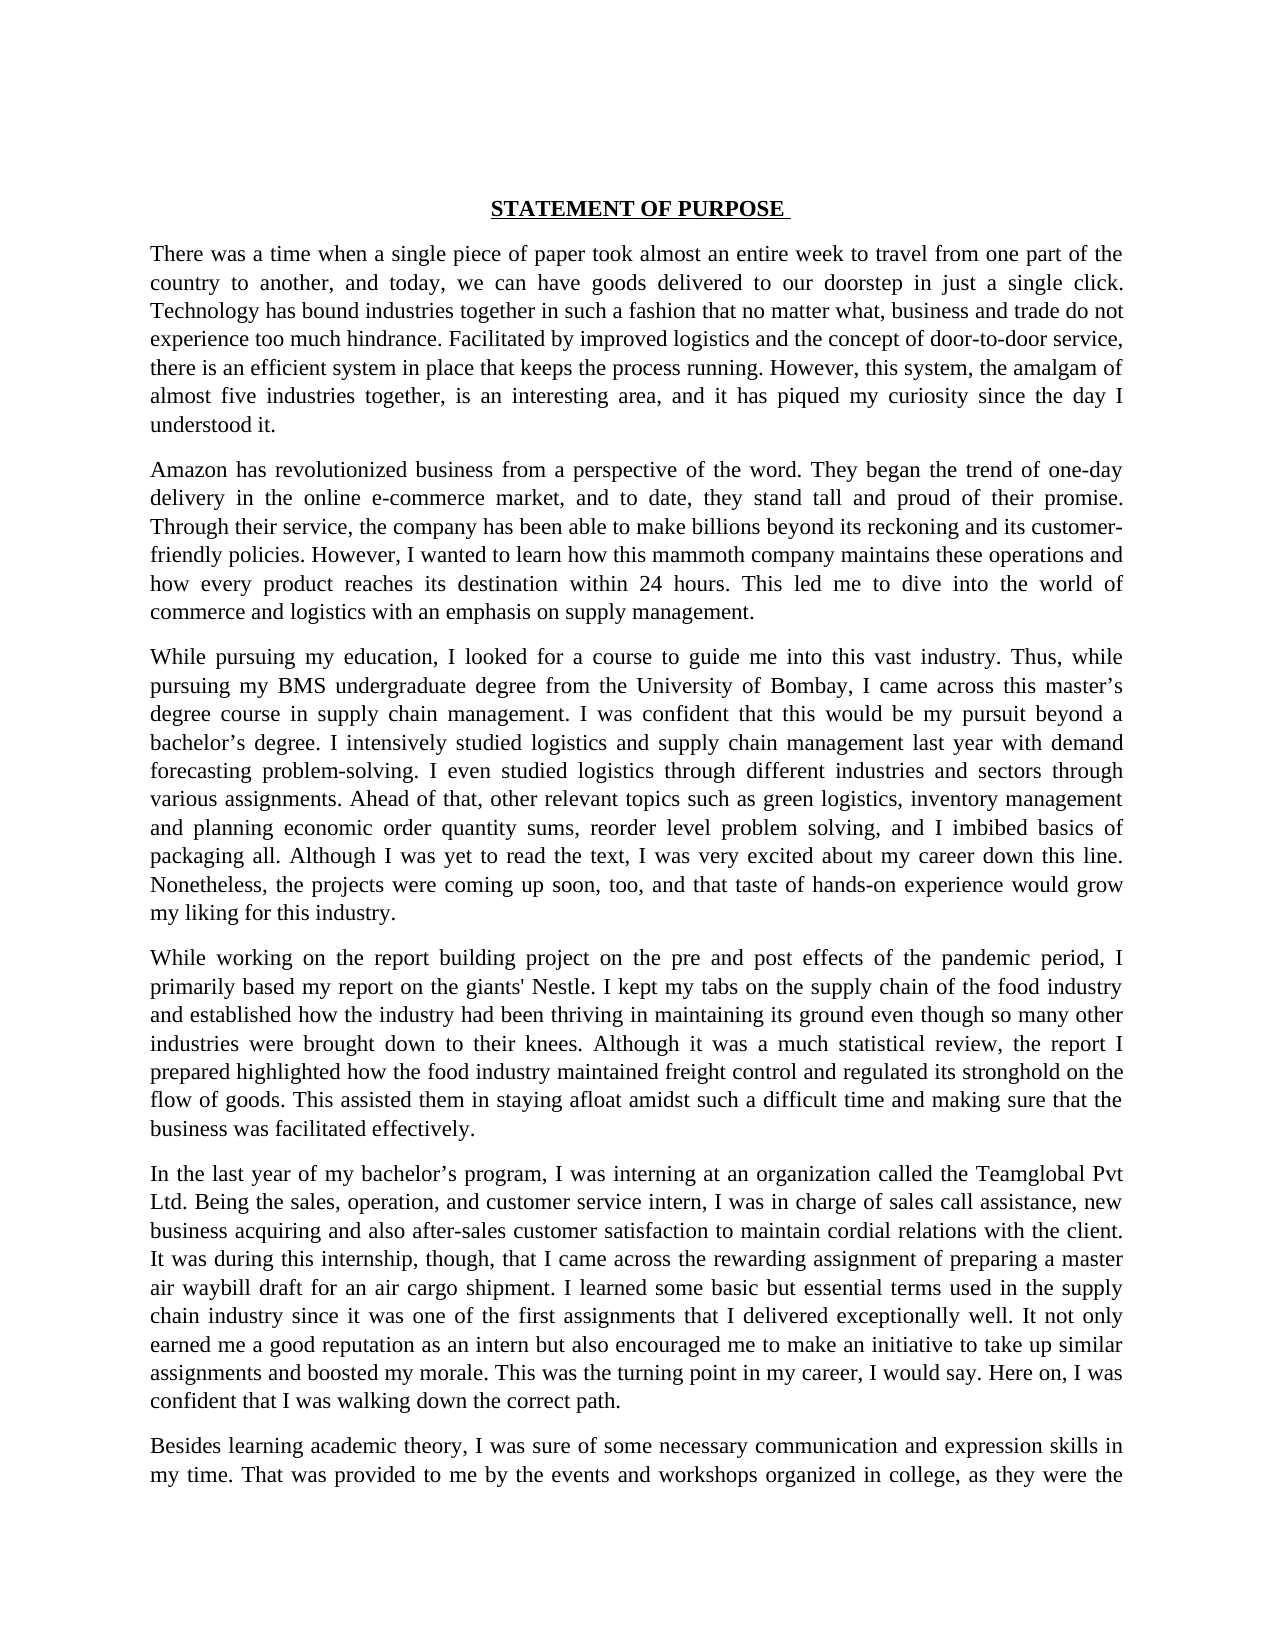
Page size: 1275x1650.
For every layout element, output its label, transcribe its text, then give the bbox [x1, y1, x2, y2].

text While working on the report building project on the pre and post effects of the pandemic period, I primarily based my report on the giants' Nestle. I kept my tabs on the supply chain of the food industry and established how the industry had been thriving in maintaining its ground even though so many other industries were brought down to their knees. Although it was a much statistical review, the report I prepared highlighted how the food industry maintained freight control and regulated its stronghold on the flow of goods. This assisted them in staying afloat amidst such a difficult time and making sure that the business was facilitated effectively. [150, 944, 1125, 1141]
text Amazon has revolutionized business from a perspective of the word. They began the trend of one-day delivery in the online e-commerce market, and to date, they stand tall and proud of their promise. Through their service, the company has been able to make billions beyond its reckoning and its customer-friendly policies. However, I wanted to learn how this mammoth company maintains these operations and how every product reaches its destination within 24 hours. This led me to dive into the world of commerce and logistics with an emphasis on supply management. [150, 456, 1125, 624]
text While pursuing my education, I looked for a course to guide me into this vast industry. Thus, while pursuing my BMS undergraduate degree from the University of Bombay, I came across this master’s degree course in supply chain management. I was confident that this would be my pursuit beyond a bachelor’s degree. I intensively studied logistics and supply chain management last year with demand forecasting problem-solving. I even studied logistics through different industries and sectors through various assignments. Ahead of that, other relevant topics such as green logistics, inventory management and planning economic order quantity sums, reorder level problem solving, and I imbibed basics of packaging all. Although I was yet to read the text, I was very excited about my career down this line. Nonetheless, the projects were coming up soon, too, and that taste of hands-on experience would grow my liking for this industry. [150, 643, 1125, 926]
text In the last year of my bachelor’s program, I was interning at an organization called the Teamglobal Pvt Ltd. Being the sales, operation, and customer service intern, I was in charge of sales call assistance, new business acquiring and also after-sales customer satisfaction to maintain cordial relations with the client. It was during this internship, though, that I came across the rewarding assignment of preparing a master air waybill draft for an air cargo shipment. I learned some basic but essential terms used in the supply chain industry since it was one of the first assignments that I delivered exceptionally well. It not only earned me a good reputation as an intern but also encouraged me to make an initiative to take up similar assignments and boosted my morale. This was the turning point in my career, I would say. Here on, I was confident that I was walking down the correct path. [150, 1160, 1125, 1414]
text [150, 1433, 1125, 1487]
text There was a time when a single piece of paper took almost an entire week to travel from one part of the country to another, and today, we can have goods delivered to our doorstep in just a single click. Technology has bound industries together in such a fashion that no matter what, business and trade do not experience too much hindrance. Facilitated by improved logistics and the concept of door-to-door service, there is an efficient system in place that keeps the process running. However, this system, the amalgam of almost five industries together, is an interesting area, and it has piqued my curiosity since the day I understood it. [150, 240, 1125, 437]
text STATEMENT OF PURPOSE [150, 195, 1125, 221]
